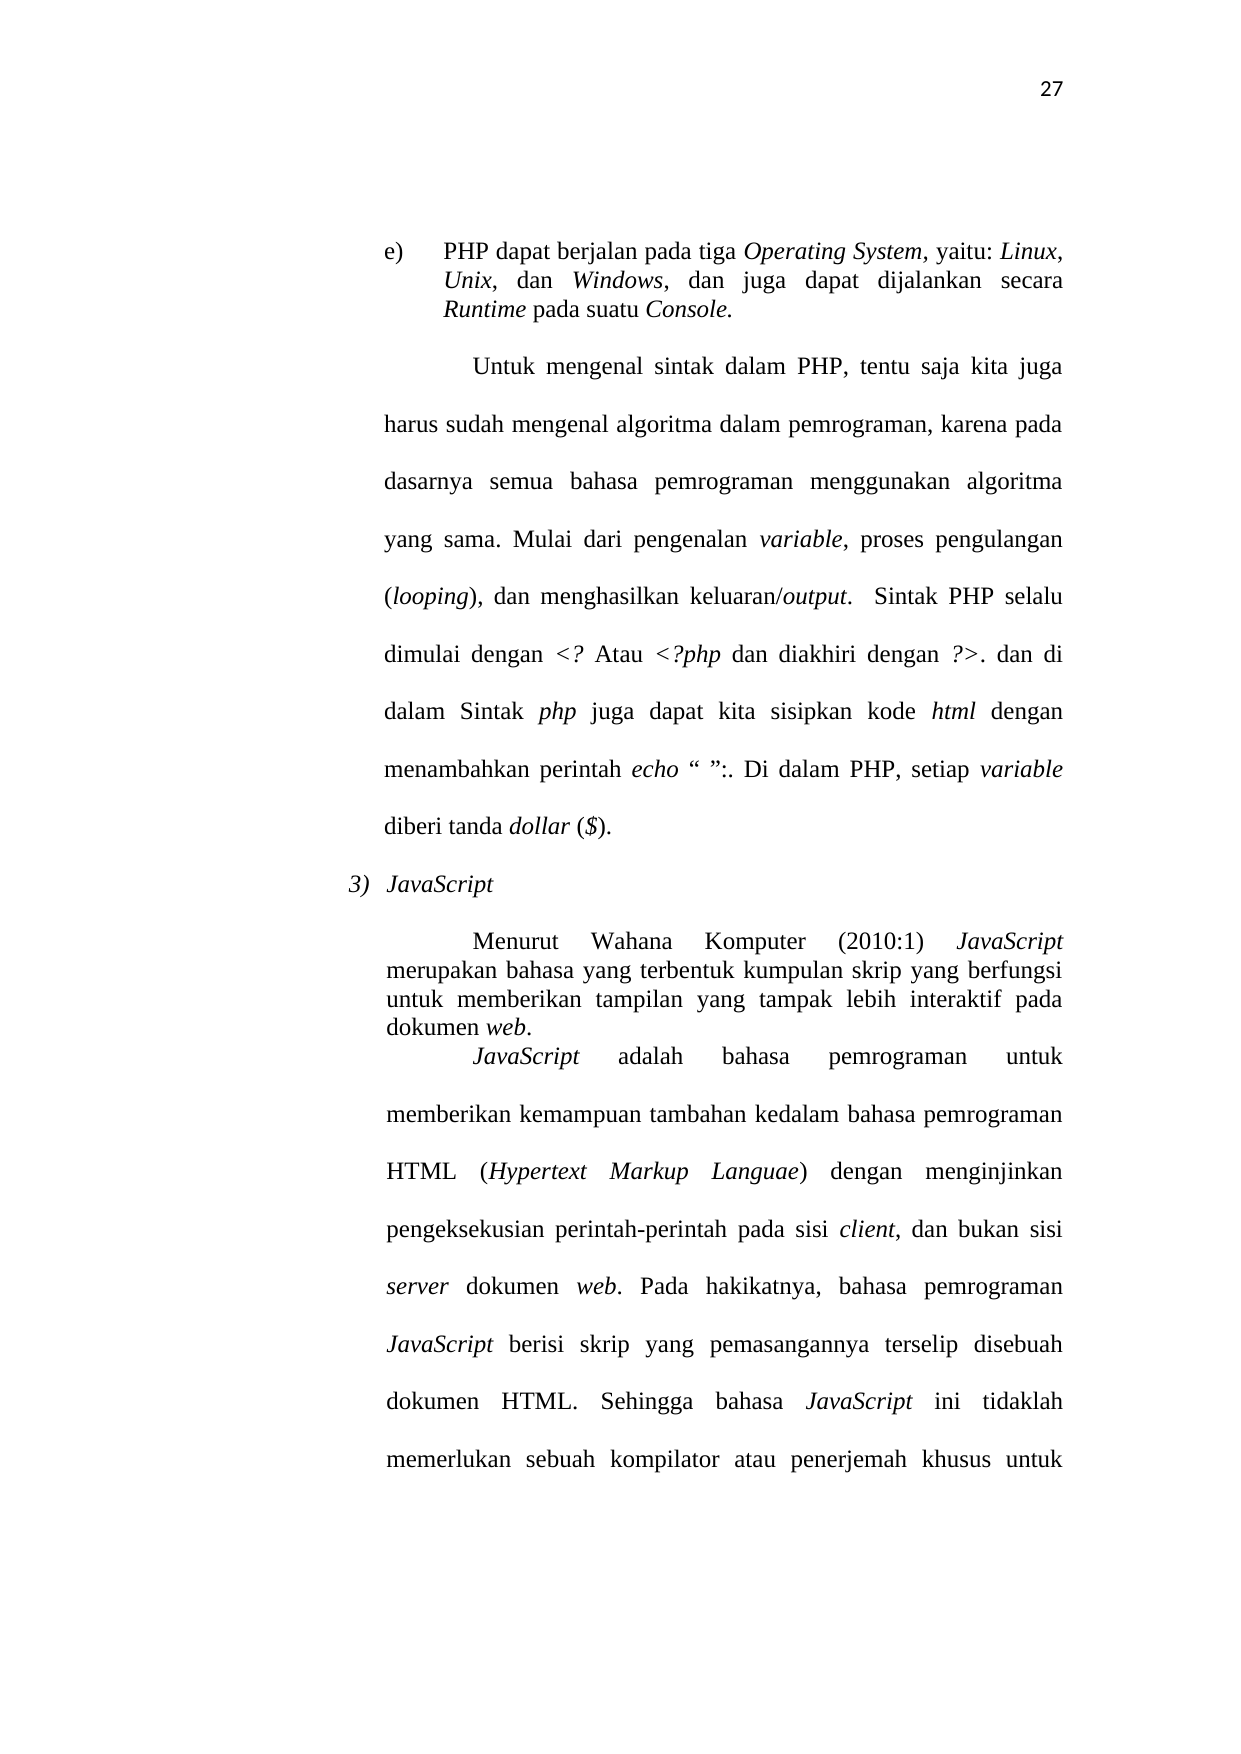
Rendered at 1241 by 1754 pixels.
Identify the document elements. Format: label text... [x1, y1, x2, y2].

list JavaScript [349, 869, 1063, 897]
text Untuk mengenal sintak dalam PHP, tentu saja kita juga harus sudah mengenal algoritma dalam pemrograman, karena pada dasarnya semua bahasa pemrograman menggunakan algoritma yang sama. Mulai dari pengenalan variable, proses pengulangan (looping), dan menghasilkan keluaran/output. Sintak PHP selalu dimulai dengan <? Atau <?php dan diakhiri dengan ?>. dan di dalam Sintak php juga dapat kita sisipkan kode html dengan menambahkan perintah echo “ ”:. Di dalam PHP, setiap variable diberi tanda dollar ($). [384, 351, 1063, 840]
list PHP dapat berjalan pada tiga Operating System, yaitu: Linux, Unix, dan Windows, dan juga dapat dijalankan secara Runtime pada suatu Console. [384, 236, 1063, 322]
list Menurut Wahana Komputer (2010:1) JavaScript merupakan bahasa yang terbentuk kumpulan skrip yang berfungsi untuk memberikan tampilan yang tampak lebih interaktif pada dokumen web. [386, 926, 1063, 1041]
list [386, 1041, 1063, 1472]
